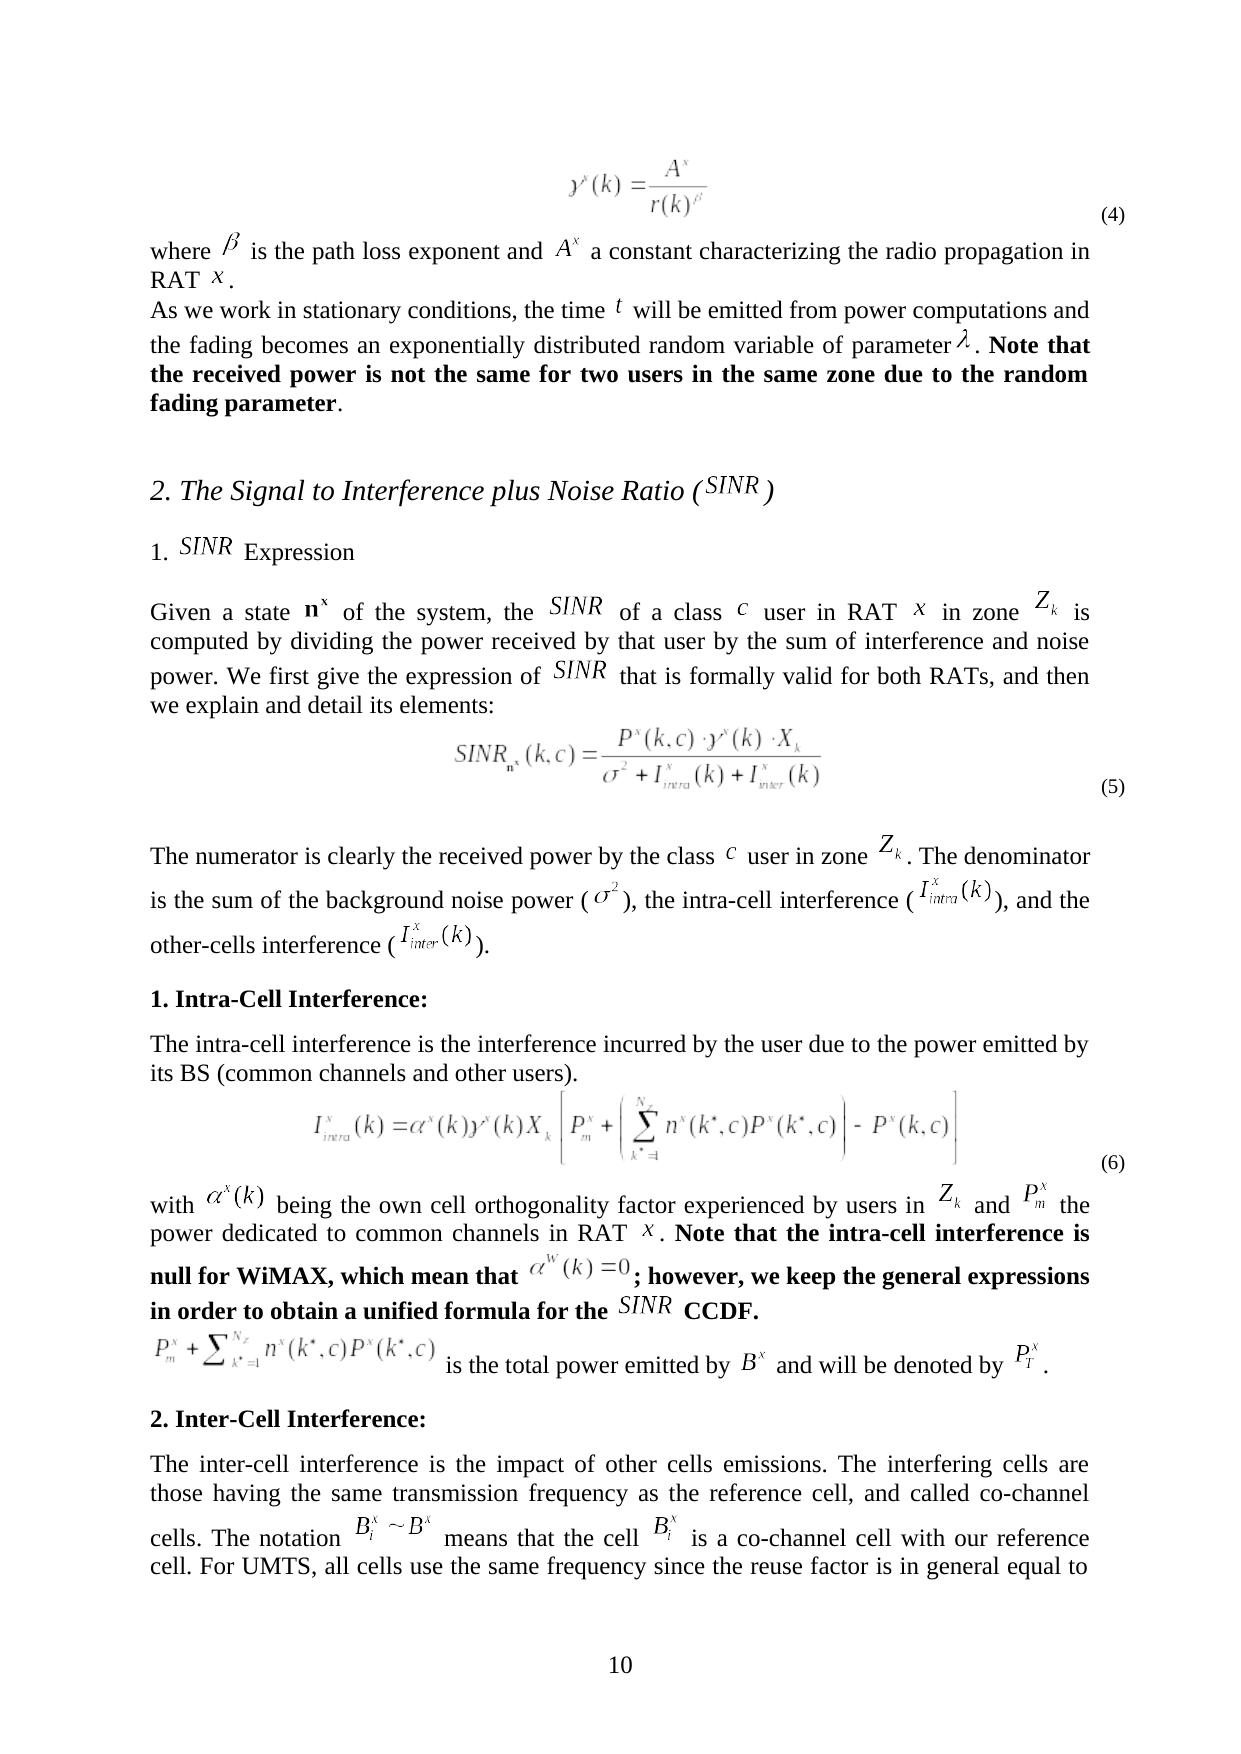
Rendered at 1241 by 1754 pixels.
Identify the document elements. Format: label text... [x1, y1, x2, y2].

text (4) [150, 150, 1090, 226]
subtitle 1. Intra-Cell Interference: [150, 984, 1090, 1012]
subtitle 2. The Signal to Interference plus Noise Ratio () [150, 470, 1090, 506]
subtitle 2. Inter-Cell Interference: [150, 1404, 1090, 1433]
text The numerator is clearly the received power by the class user in zone . The denominator is the sum of the background noise power (), the intra-cell interference (), and the other-cells interference (). [150, 827, 1090, 959]
subtitle 1. Expression [150, 531, 1090, 566]
text is the total power emitted by and will be denoted by . [150, 1325, 1090, 1379]
text As we work in stationary conditions, the time will be emitted from power computations and the fading becomes an exponentially distributed random variable of parameter. Note that the received power is not the same for two users in the same zone due to the random fading parameter. [150, 293, 1090, 416]
text where is the path loss exponent and a constant characterizing the radio propagation in RAT . [150, 226, 1090, 293]
text with being the own cell orthogonality factor experienced by users in and the power dedicated to common channels in RAT . Note that the intra-cell interference is null for WiMAX, which mean that ; however, we keep the general expressions in order to obtain a unified formula for the CCDF. [150, 1174, 1090, 1325]
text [150, 1449, 1090, 1580]
text Given a state of the system, the of a class user in RAT in zone is computed by dividing the power received by that user by the sum of interference and noise power. We first give the expression of that is formally valid for both RATs, and then we explain and detail its elements: [150, 583, 1090, 718]
text (5) [150, 718, 1090, 798]
text The intra-cell interference is the interference incurred by the user due to the power emitted by its BS (common channels and other users). [150, 1029, 1090, 1087]
text (6) [150, 1087, 1090, 1174]
